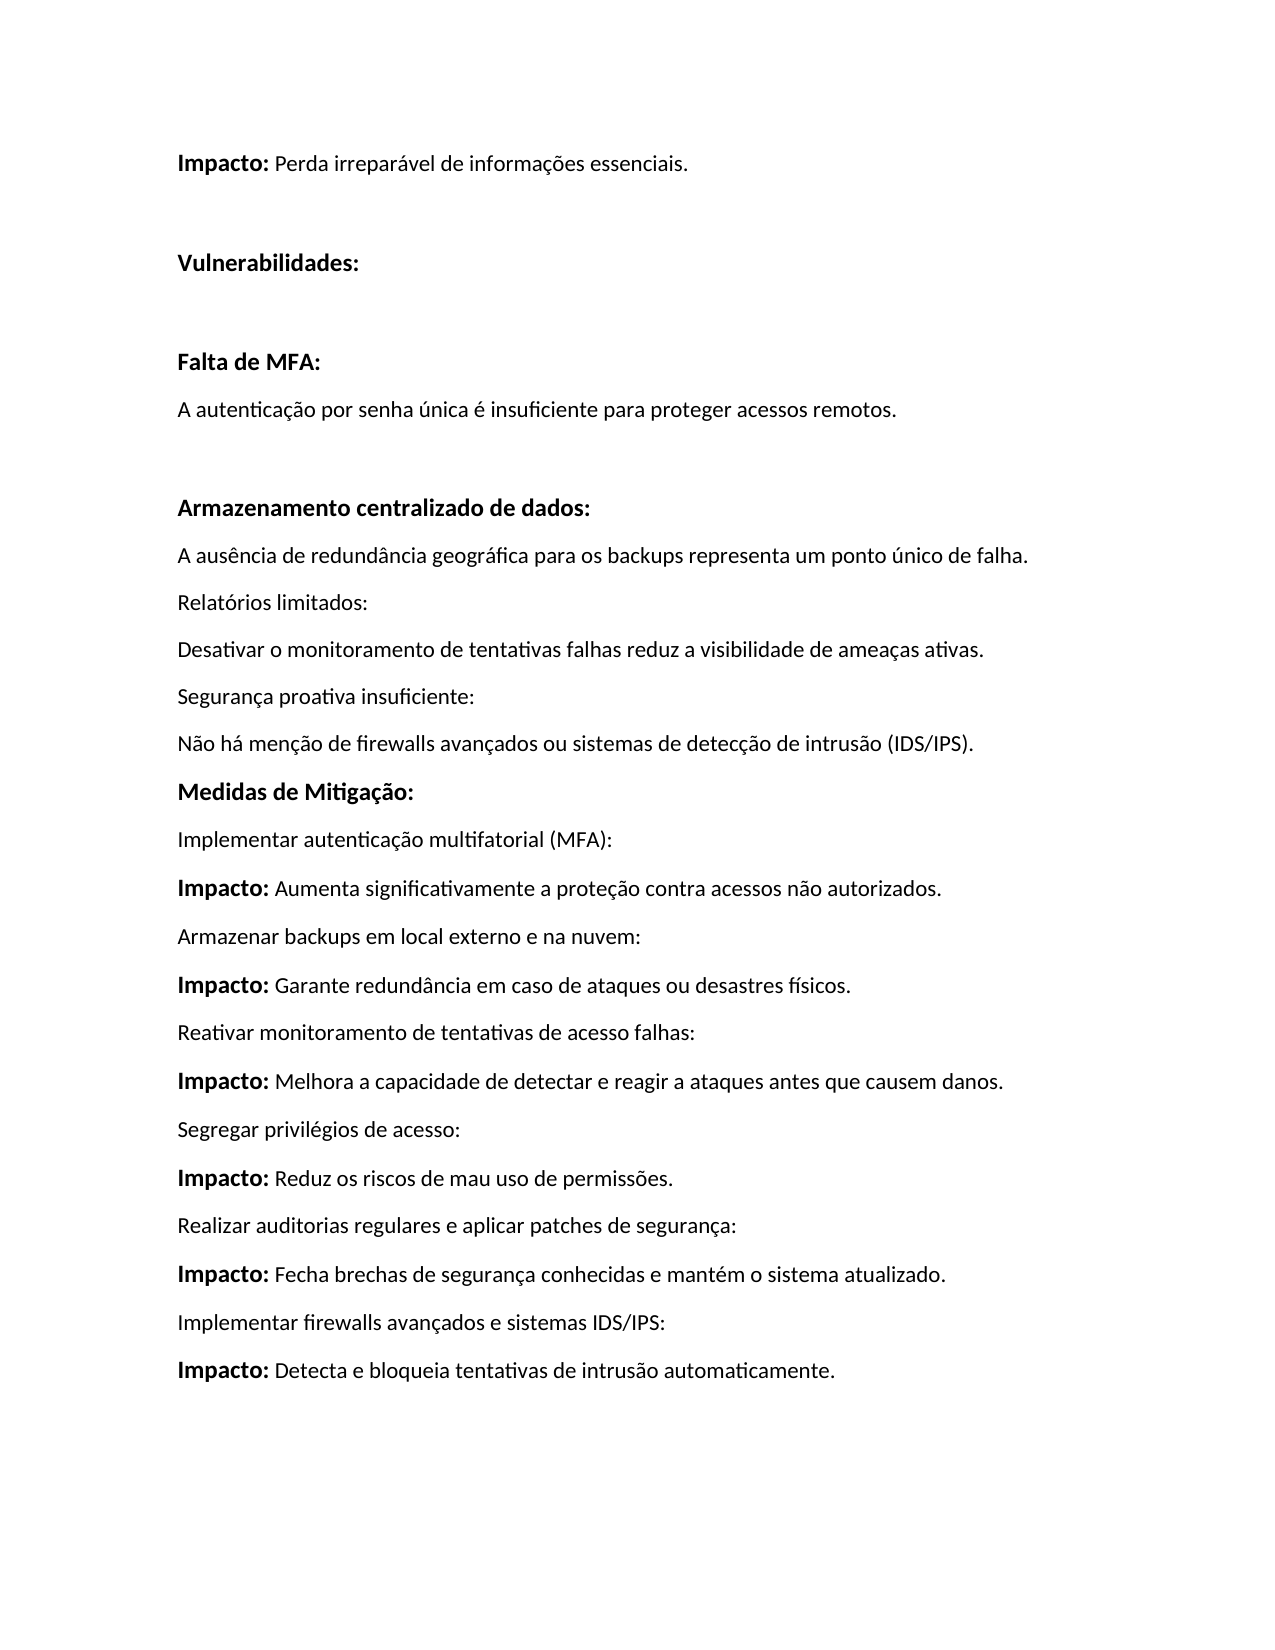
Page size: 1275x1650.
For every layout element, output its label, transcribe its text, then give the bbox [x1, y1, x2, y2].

text Impacto: Reduz os riscos de mau uso de permissões. [177, 1162, 1098, 1192]
text Impacto: Aumenta significativamente a proteção contra acessos não autorizados. [177, 872, 1098, 903]
text Impacto: Detecta e bloqueia tentativas de intrusão automaticamente. [177, 1355, 1098, 1385]
text Impacto: Garante redundância em caso de ataques ou desastres físicos. [177, 969, 1098, 999]
text Relatórios limitados: [177, 588, 1098, 616]
text Medidas de Mitigação: [177, 776, 1098, 806]
text Desativar o monitoramento de tentativas falhas reduz a visibilidade de ameaças ativas. [177, 635, 1098, 663]
text Segregar privilégios de acesso: [177, 1115, 1098, 1143]
text Vulnerabilidades: [177, 247, 1098, 277]
text Segurança proativa insuficiente: [177, 682, 1098, 710]
text Reativar monitoramento de tentativas de acesso falhas: [177, 1018, 1098, 1046]
text Armazenamento centralizado de dados: [177, 492, 1098, 522]
text Realizar auditorias regulares e aplicar patches de segurança: [177, 1211, 1098, 1239]
text Impacto: Perda irreparável de informações essenciais. [177, 148, 1098, 178]
text Falta de MFA: [177, 346, 1098, 376]
text A autenticação por senha única é insuficiente para proteger acessos remotos. [177, 396, 1098, 423]
text Armazenar backups em local externo e na nuvem: [177, 922, 1098, 950]
text Impacto: Melhora a capacidade de detectar e reagir a ataques antes que causem danos. [177, 1065, 1098, 1096]
text Implementar firewalls avançados e sistemas IDS/IPS: [177, 1308, 1098, 1336]
text Implementar autenticação multifatorial (MFA): [177, 826, 1098, 853]
text Não há menção de firewalls avançados ou sistemas de detecção de intrusão (IDS/IPS). [177, 729, 1098, 757]
text Impacto: Fecha brechas de segurança conhecidas e mantém o sistema atualizado. [177, 1258, 1098, 1289]
text A ausência de redundância geográfica para os backups representa um ponto único de falha. [177, 542, 1098, 569]
